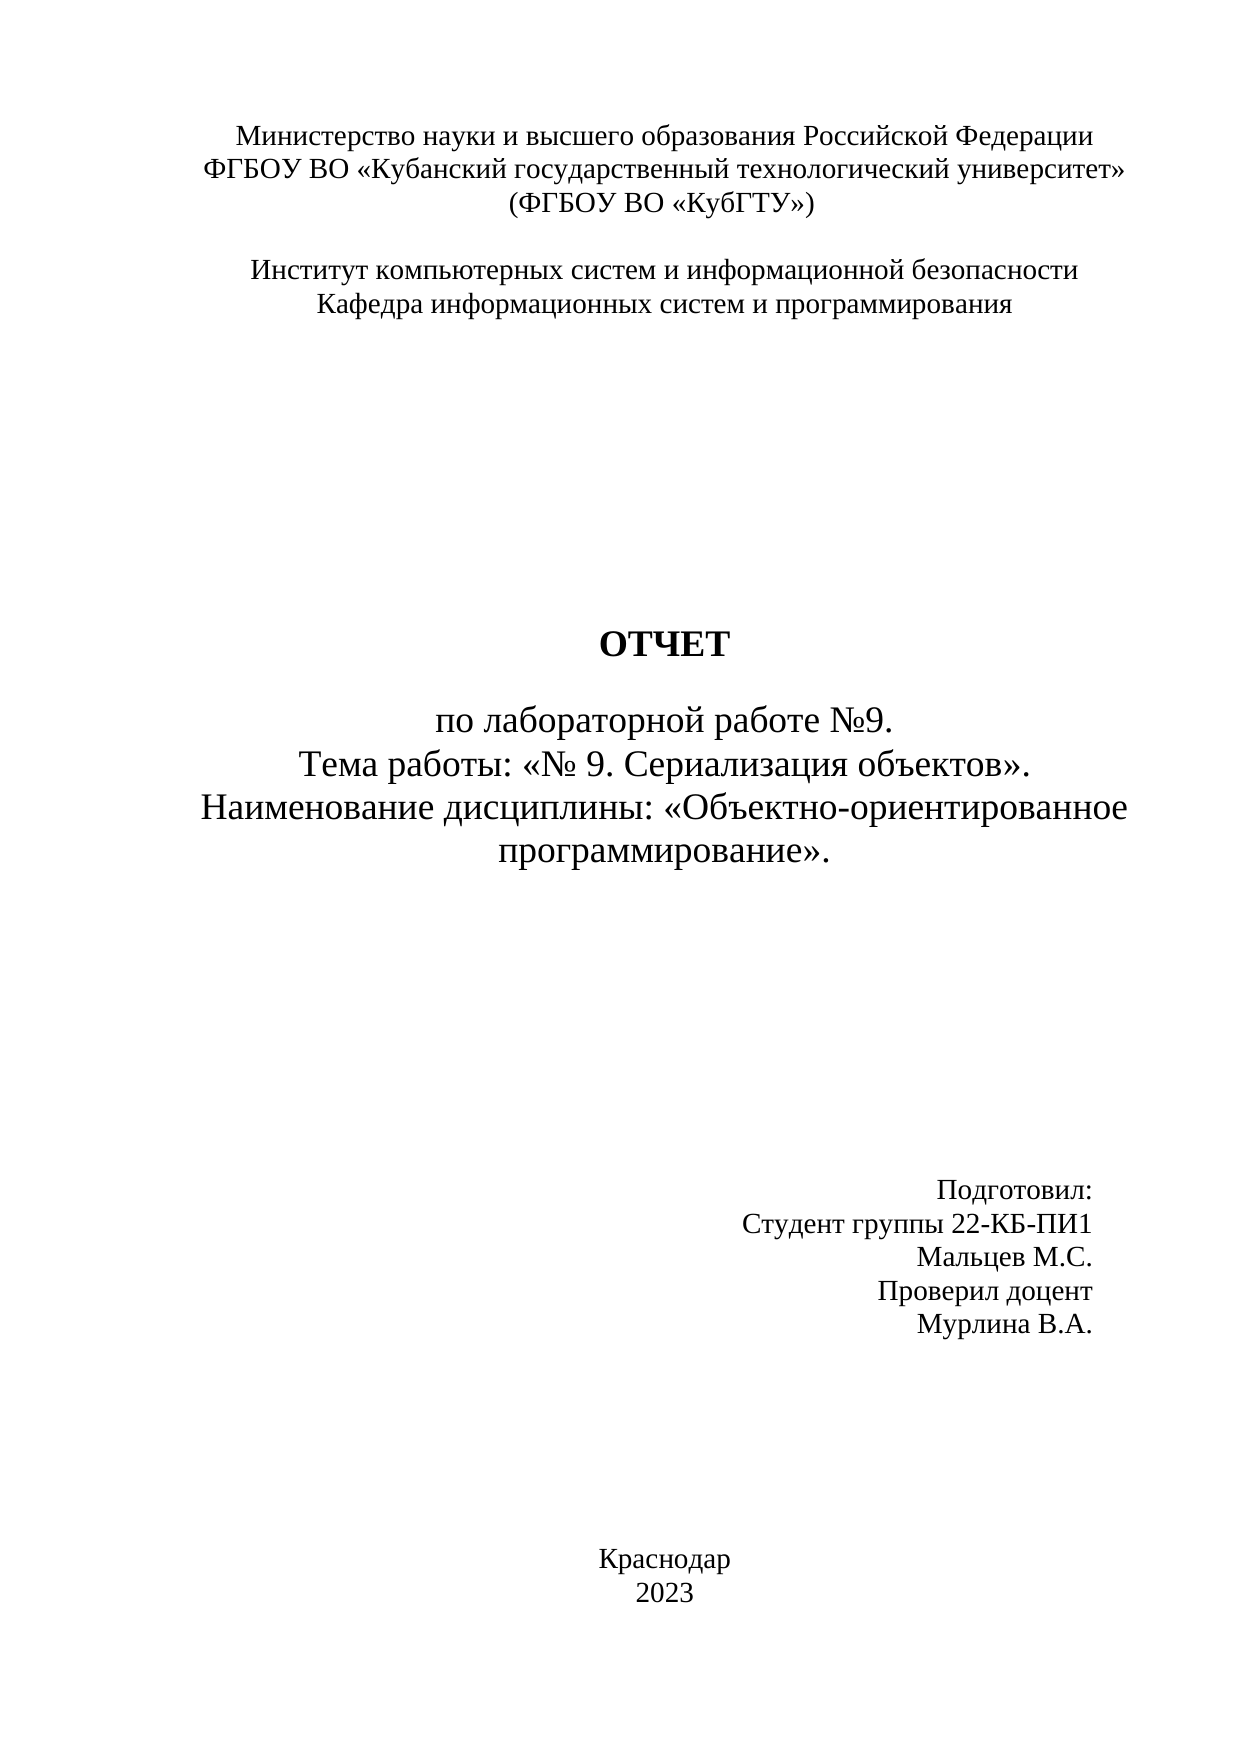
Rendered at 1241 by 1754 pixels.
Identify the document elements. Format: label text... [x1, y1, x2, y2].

text Министерство науки и высшего образования Российской Федерации [177, 118, 1152, 152]
text Кафедра информационных систем и программирования [177, 286, 1152, 319]
text Мурлина В.А. [177, 1306, 1093, 1340]
text Тема работы: «№ 9. Сериализация объектов». [177, 741, 1152, 784]
text Подготовил: [177, 1172, 1093, 1206]
text Институт компьютерных систем и информационной безопасности [177, 252, 1152, 286]
text ОТЧЕТ [177, 621, 1152, 664]
text Наименование дисциплины: «Объектно-ориентированное программирование». [177, 784, 1152, 870]
text по лабораторной работе №9. [177, 698, 1152, 741]
text Мальцев М.С. [177, 1239, 1093, 1273]
text 2023 [177, 1575, 1152, 1608]
text Студент группы 22-КБ-ПИ1 [177, 1206, 1093, 1239]
text Проверил доцент [177, 1273, 1093, 1306]
text (ФГБОУ ВО «КубГТУ») [171, 185, 1152, 219]
text Краснодар [177, 1541, 1152, 1575]
text ФГБОУ ВО «Кубанский государственный технологический университет» [177, 152, 1152, 185]
